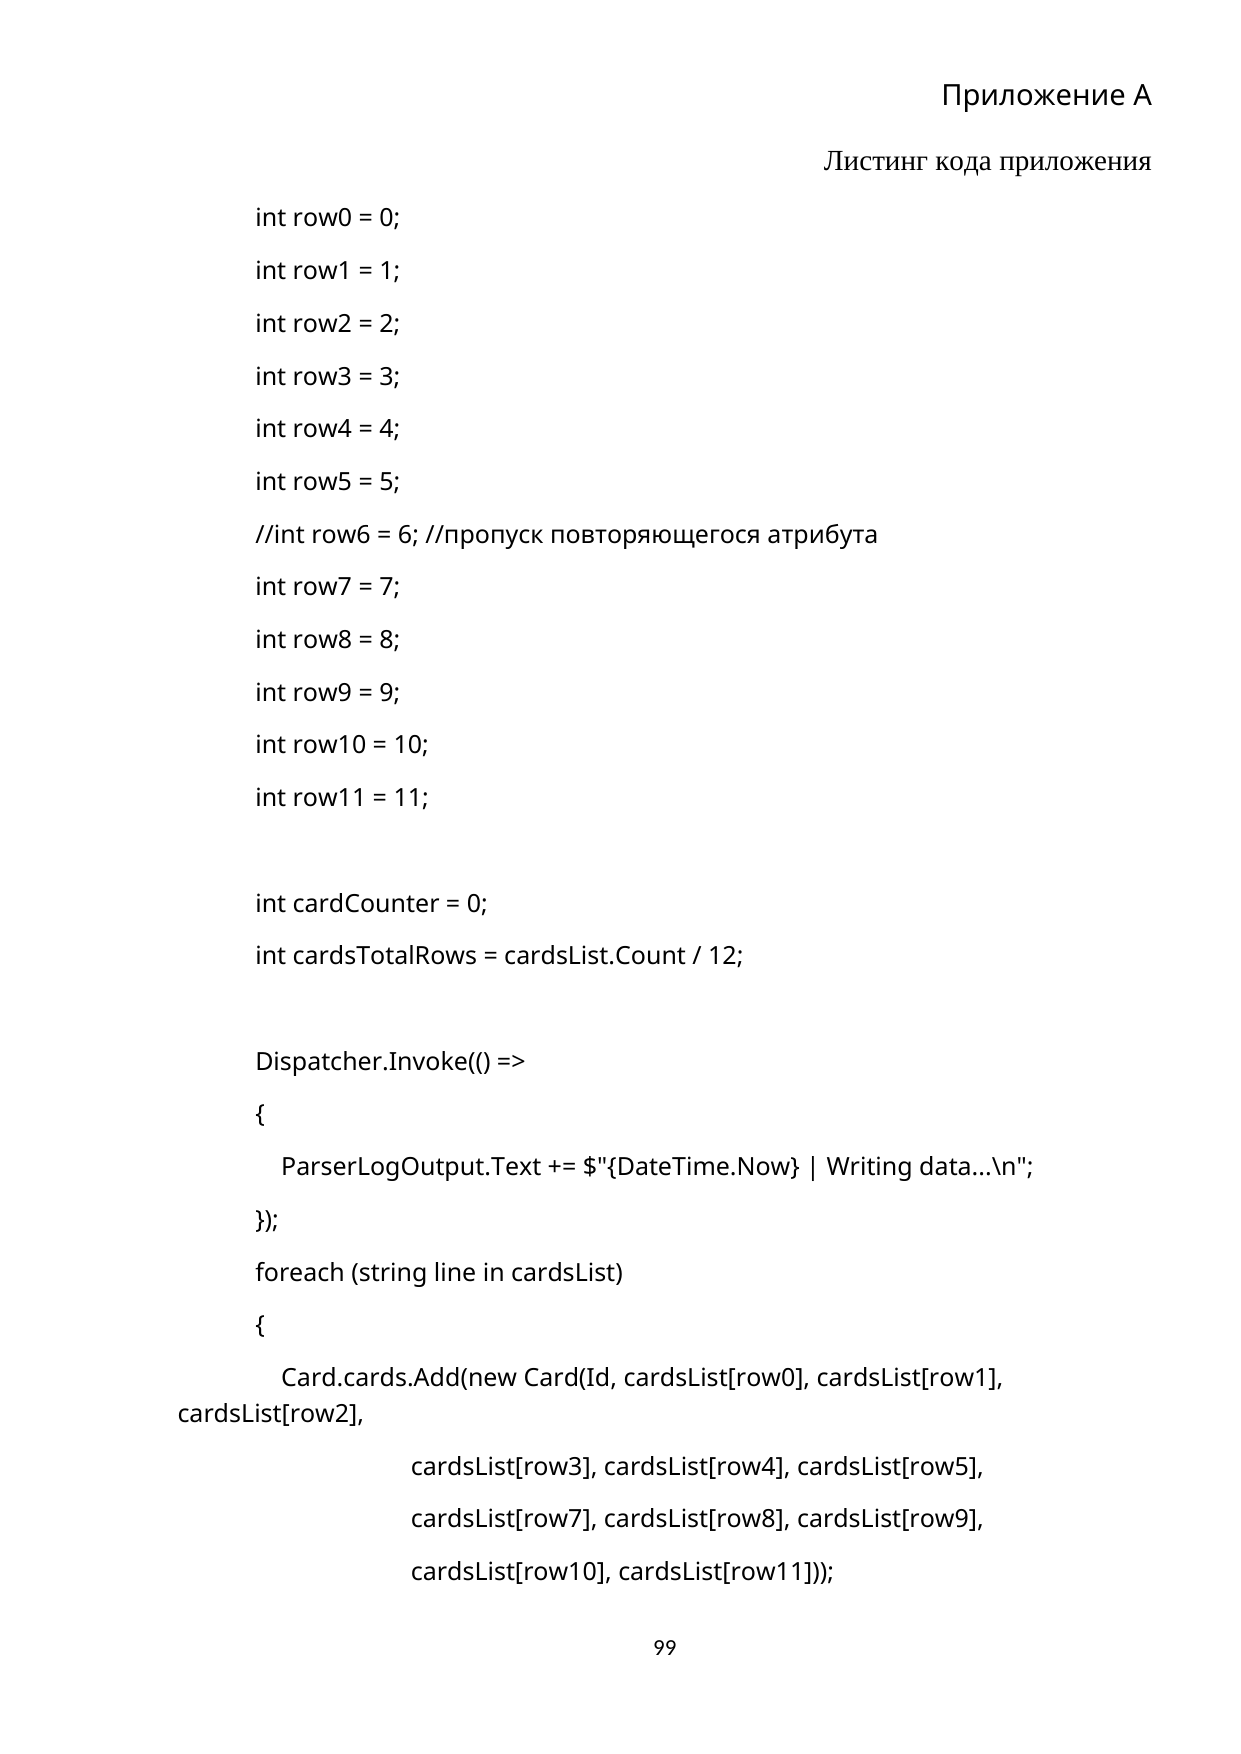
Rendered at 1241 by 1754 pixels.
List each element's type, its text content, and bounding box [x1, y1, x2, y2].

text int row3 = 3; [177, 358, 1152, 392]
text int row9 = 9; [177, 674, 1152, 708]
text int row0 = 0; [177, 200, 1152, 234]
text ParserLogOutput.Text += $"{DateTime.Now} | Writing data...\n"; [177, 1149, 1152, 1183]
text int row7 = 7; [177, 569, 1152, 603]
text int row11 = 11; [177, 780, 1152, 814]
text int row10 = 10; [177, 727, 1152, 761]
text Dispatcher.Invoke(() => [177, 1043, 1152, 1077]
text { [177, 1307, 1152, 1341]
text foreach (string line in cardsList) [177, 1254, 1152, 1288]
text Card.cards.Add(new Card(Id, cardsList[row0], cardsList[row1], cardsList[row2], [177, 1360, 1152, 1430]
text }); [177, 1202, 1152, 1236]
text { [177, 1096, 1152, 1130]
text cardsList[row7], cardsList[row8], cardsList[row9], [177, 1501, 1152, 1535]
text int row5 = 5; [177, 464, 1152, 498]
text int cardCounter = 0; [177, 885, 1152, 919]
text int row1 = 1; [177, 253, 1152, 287]
text int row4 = 4; [177, 411, 1152, 445]
text cardsList[row10], cardsList[row11])); [177, 1554, 1152, 1588]
text int cardsTotalRows = cardsList.Count / 12; [177, 938, 1152, 972]
text //int row6 = 6; //пропуск повторяющегося атрибута [177, 516, 1152, 550]
text cardsList[row3], cardsList[row4], cardsList[row5], [177, 1448, 1152, 1482]
text int row2 = 2; [177, 306, 1152, 339]
text int row8 = 8; [177, 622, 1152, 656]
